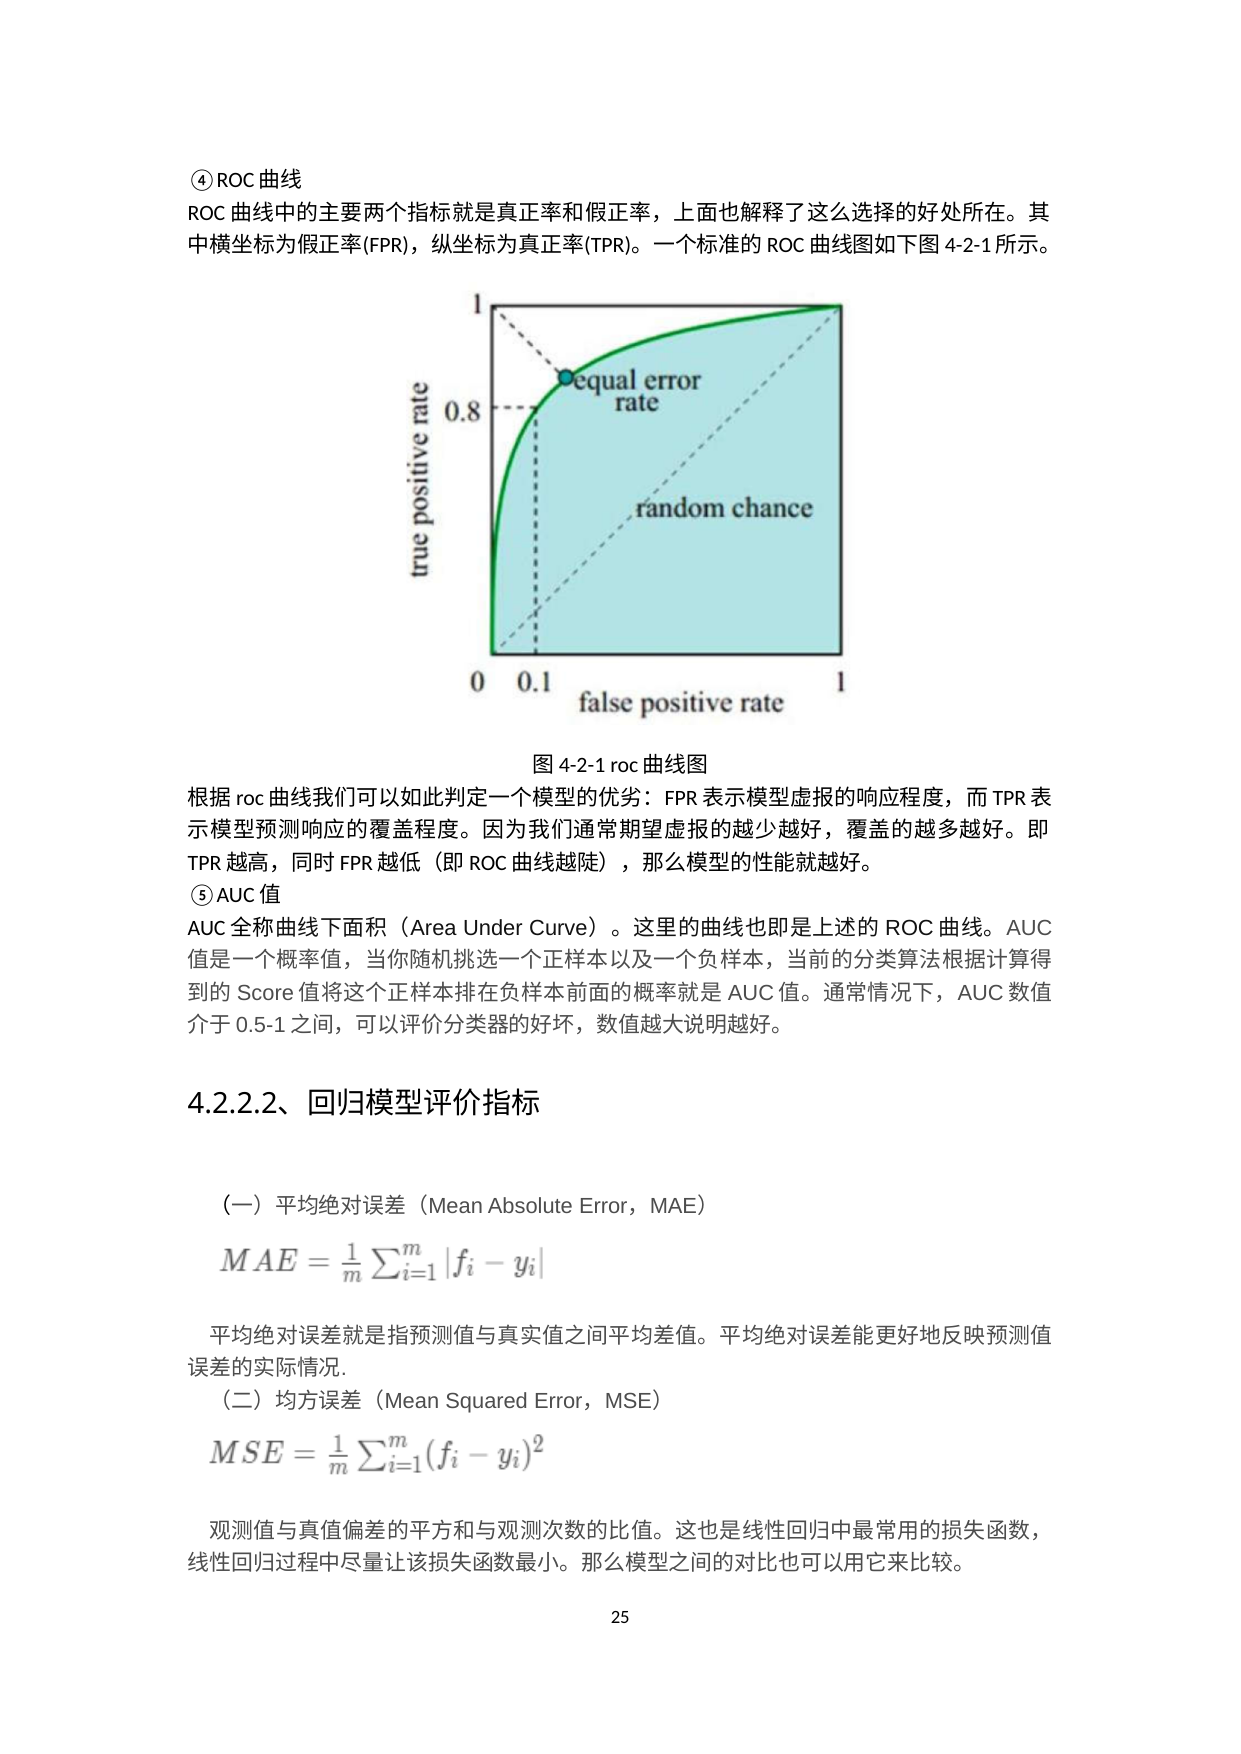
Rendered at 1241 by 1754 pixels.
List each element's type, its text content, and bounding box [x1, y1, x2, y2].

text 观测值与真值偏差的平方和与观测次数的比值。这也是线性回归中最常用的损失函数，线性回归过程中尽量让该损失函数最小。那么模型之间的对比也可以用它来比较。 [187, 1512, 1053, 1577]
text （一）平均绝对误差（Mean Absolute Error，MAE） [187, 1187, 1053, 1220]
text （二）均方误差（Mean Squared Error，MSE） [187, 1382, 1053, 1415]
text ⑤AUC值 [187, 877, 1053, 909]
picture [209, 1415, 548, 1492]
text 平均绝对误差就是指预测值与真实值之间平均差值。平均绝对误差能更好地反映预测值误差的实际情况. [187, 1317, 1053, 1382]
text 根据roc曲线我们可以如此判定一个模型的优劣：FPR表示模型虚报的响应程度，而TPR表示模型预测响应的覆盖程度。因为我们通常期望虚报的越少越好，覆盖的越多越好。即TPR越高，同时FPR越低（即ROC曲线越陡），那么模型的性能就越好。 [187, 779, 1053, 877]
picture [209, 1220, 593, 1306]
picture [367, 259, 873, 740]
subtitle 4.2.2.2、回归模型评价指标 [187, 1069, 1053, 1134]
text AUC全称曲线下面积（Area Under Curve）。这里的曲线也即是上述的ROC曲线。AUC值是一个概率值，当你随机挑选一个正样本以及一个负样本，当前的分类算法根据计算得到的Score值将这个正样本排在负样本前面的概率就是AUC值。通常情况下，AUC数值介于0.5-1之间，可以评价分类器的好坏，数值越大说明越好。 [187, 909, 1053, 1039]
text ④ROC曲线 [187, 162, 1053, 194]
text ROC曲线中的主要两个指标就是真正率和假正率，上面也解释了这么选择的好处所在。其中横坐标为假正率(FPR)，纵坐标为真正率(TPR)。一个标准的ROC曲线图如下图4-2-1所示。 [187, 194, 1053, 259]
text 图4-2-1 roc曲线图 [187, 747, 1053, 779]
